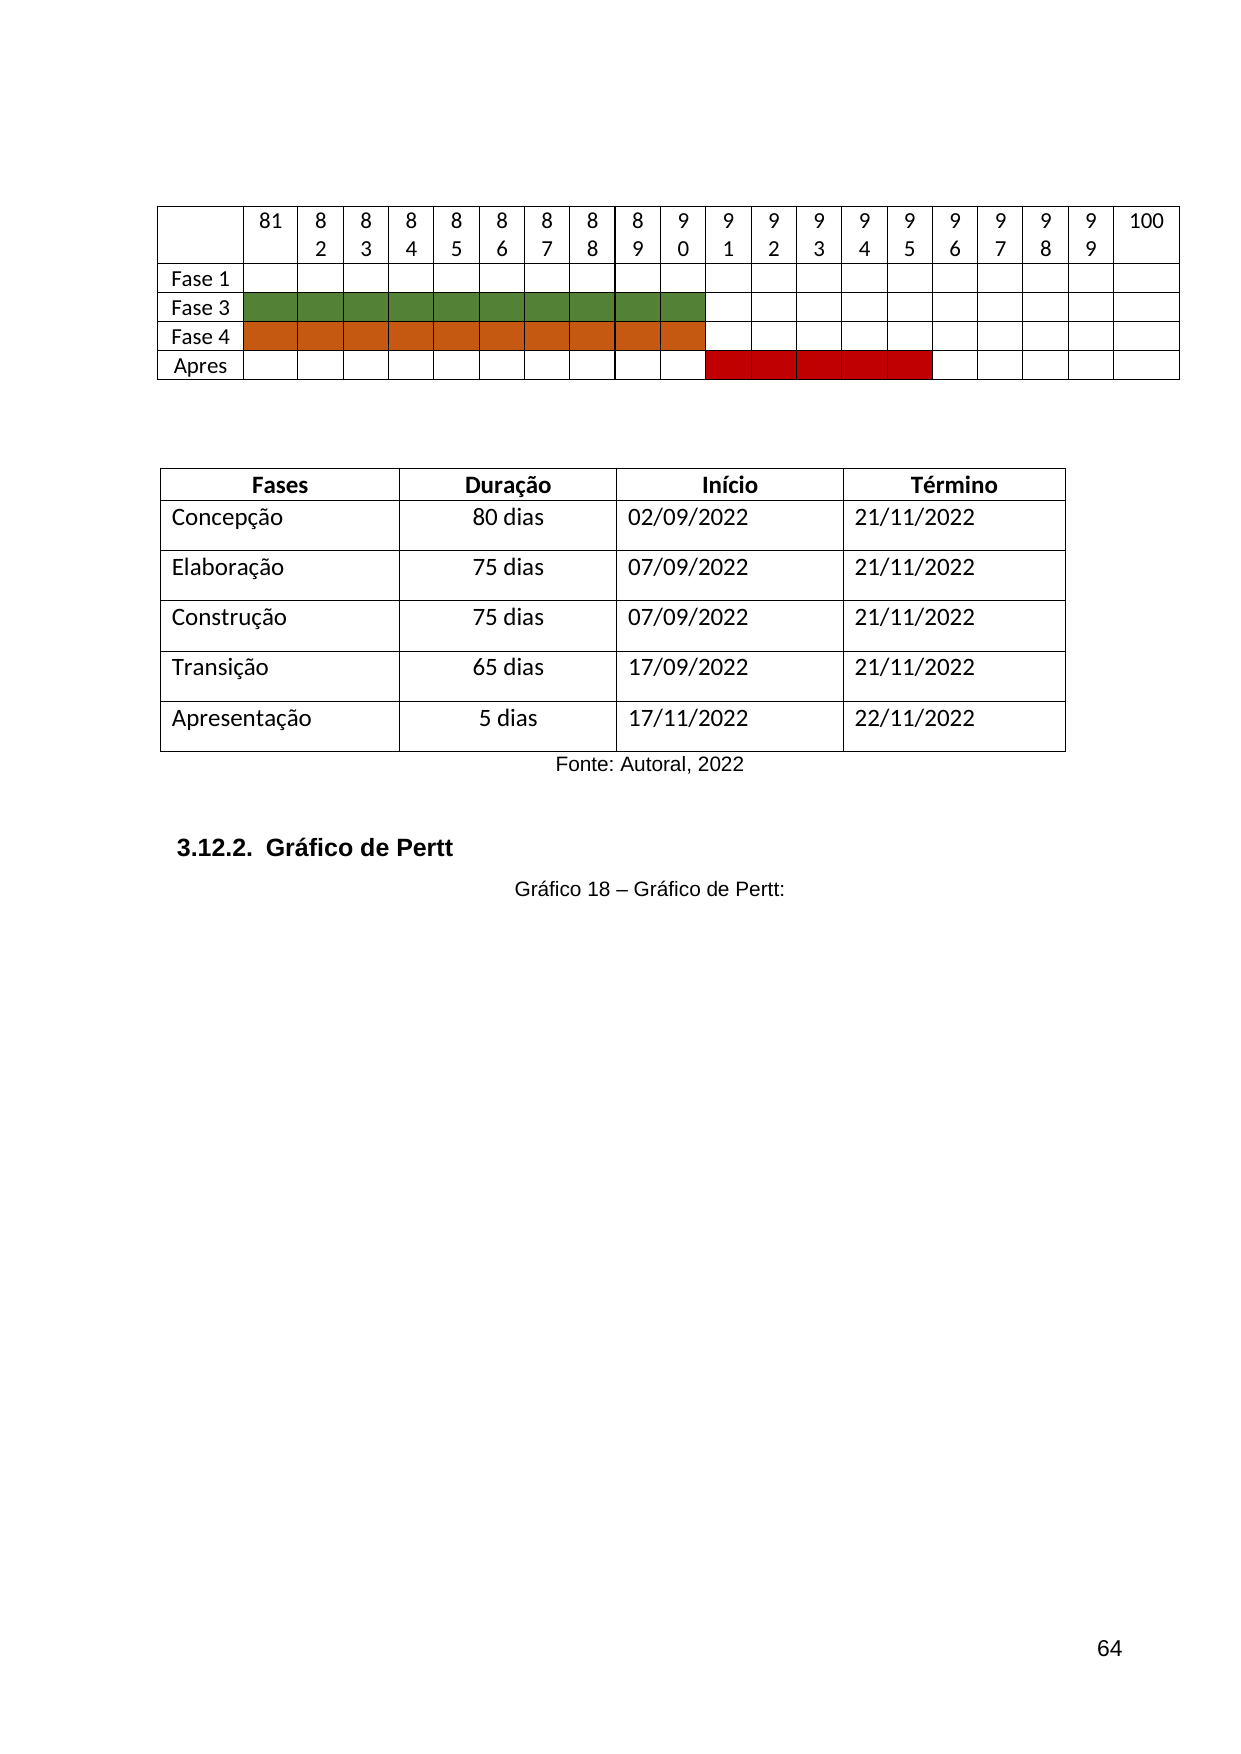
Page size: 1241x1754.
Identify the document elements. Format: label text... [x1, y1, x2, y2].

table_cell Construção [161, 601, 399, 651]
table_cell [706, 322, 751, 350]
table_cell Transição [161, 652, 399, 701]
table_header 82 [298, 207, 343, 263]
table_cell [616, 293, 660, 321]
table_cell [480, 264, 524, 292]
table_cell [1069, 293, 1113, 321]
table_cell [298, 351, 343, 379]
table_cell Elaboração [161, 551, 399, 600]
table_header 87 [525, 207, 569, 263]
table_cell [298, 293, 343, 321]
table_cell 21/11/2022 [844, 551, 1065, 600]
table_header 90 [661, 207, 705, 263]
table_header [158, 207, 243, 263]
table_header 86 [480, 207, 524, 263]
table_cell [344, 351, 388, 379]
table_header 84 [389, 207, 433, 263]
subtitle Gráfico de Pertt [177, 833, 1122, 862]
table_cell [933, 322, 977, 350]
table_cell [570, 322, 614, 350]
table_header 98 [1023, 207, 1068, 263]
table_cell 21/11/2022 [844, 601, 1065, 651]
table_cell [525, 293, 569, 321]
table_cell 22/11/2022 [844, 702, 1065, 751]
table_cell [244, 351, 297, 379]
table_cell [978, 322, 1022, 350]
table_cell 75 dias [400, 601, 616, 651]
table_header Fases [161, 469, 399, 499]
table_cell 5 dias [400, 702, 616, 751]
table_header 99 [1069, 207, 1113, 263]
table_header 91 [706, 207, 751, 263]
table_cell [888, 322, 932, 350]
table_header 96 [933, 207, 977, 263]
table_cell [1114, 293, 1179, 321]
table_cell [888, 293, 932, 321]
table_cell [661, 322, 705, 350]
table_cell [1023, 264, 1068, 292]
table_cell [570, 264, 614, 292]
table_cell [434, 351, 479, 379]
table_cell [616, 264, 660, 292]
table_header 93 [797, 207, 841, 263]
table_cell 02/09/2022 [617, 501, 843, 550]
table_cell [1069, 264, 1113, 292]
table_cell [389, 293, 433, 321]
table_header 94 [842, 207, 887, 263]
table_cell Fase 4 [158, 322, 243, 350]
table_cell [661, 351, 705, 379]
table_cell [978, 264, 1022, 292]
table_cell [344, 293, 388, 321]
table_cell [933, 264, 977, 292]
table_cell 21/11/2022 [844, 501, 1065, 550]
table_cell [244, 322, 297, 350]
table_cell [525, 351, 569, 379]
table_cell Apresentação [161, 702, 399, 751]
table_cell [752, 322, 796, 350]
table_cell Fase 1 [158, 264, 243, 292]
table_header Duração [400, 469, 616, 499]
table_cell [1069, 322, 1113, 350]
table_cell [344, 322, 388, 350]
table_header 85 [434, 207, 479, 263]
table_cell [978, 351, 1022, 379]
table_header 81 [244, 207, 297, 263]
table_cell [434, 293, 479, 321]
table_header 89 [616, 207, 660, 263]
table_cell [661, 264, 705, 292]
table_cell [616, 351, 660, 379]
table_cell [570, 351, 614, 379]
table_cell [842, 322, 887, 350]
table_cell [978, 293, 1022, 321]
table_cell [888, 351, 932, 379]
table_cell [752, 264, 796, 292]
table_cell [389, 264, 433, 292]
table_cell [797, 322, 841, 350]
table_cell [480, 351, 524, 379]
table_header 92 [752, 207, 796, 263]
table_cell [661, 293, 705, 321]
table_cell 75 dias [400, 551, 616, 600]
table_cell [525, 322, 569, 350]
table_header 88 [570, 207, 614, 263]
table_cell [752, 351, 796, 379]
table_cell [480, 322, 524, 350]
table_cell [1069, 351, 1113, 379]
table_cell [616, 322, 660, 350]
table_cell [434, 264, 479, 292]
table_cell [797, 264, 841, 292]
table_cell 17/09/2022 [617, 652, 843, 701]
table_header 100 [1114, 207, 1179, 263]
table_cell [706, 351, 751, 379]
table_cell [933, 293, 977, 321]
table_cell Apres [158, 351, 243, 379]
table_cell [244, 264, 297, 292]
table_cell [706, 264, 751, 292]
table_cell [1114, 322, 1179, 350]
table_cell Fase 3 [158, 293, 243, 321]
table_cell [706, 293, 751, 321]
table_cell [797, 293, 841, 321]
table_header 97 [978, 207, 1022, 263]
table_cell [842, 264, 887, 292]
table_header 95 [888, 207, 932, 263]
table_cell 80 dias [400, 501, 616, 550]
table_cell [888, 264, 932, 292]
table_cell 21/11/2022 [844, 652, 1065, 701]
table_cell [244, 293, 297, 321]
table_cell [1114, 264, 1179, 292]
table_cell [389, 322, 433, 350]
text Fonte: Autoral, 2022 [177, 752, 1122, 776]
table_cell [298, 322, 343, 350]
table_cell [842, 351, 887, 379]
table_cell 65 dias [400, 652, 616, 701]
table_cell [298, 264, 343, 292]
table_cell [1023, 351, 1068, 379]
table_cell [797, 351, 841, 379]
table_cell [389, 351, 433, 379]
table_cell [1023, 322, 1068, 350]
table_cell [933, 351, 977, 379]
table_cell [1114, 351, 1179, 379]
table_cell [752, 293, 796, 321]
table_cell [1023, 293, 1068, 321]
table_cell [344, 264, 388, 292]
table_cell 07/09/2022 [617, 551, 843, 600]
table_cell [480, 293, 524, 321]
table_cell [842, 293, 887, 321]
text Gráfico 18 – Gráfico de Pertt: [177, 876, 1122, 900]
table_header 83 [344, 207, 388, 263]
table_cell 17/11/2022 [617, 702, 843, 751]
table_header Início [617, 469, 843, 499]
table_header Término [844, 469, 1065, 499]
table_cell Concepção [161, 501, 399, 550]
table_cell [434, 322, 479, 350]
table_cell 07/09/2022 [617, 601, 843, 651]
table_cell [525, 264, 569, 292]
table_cell [570, 293, 614, 321]
